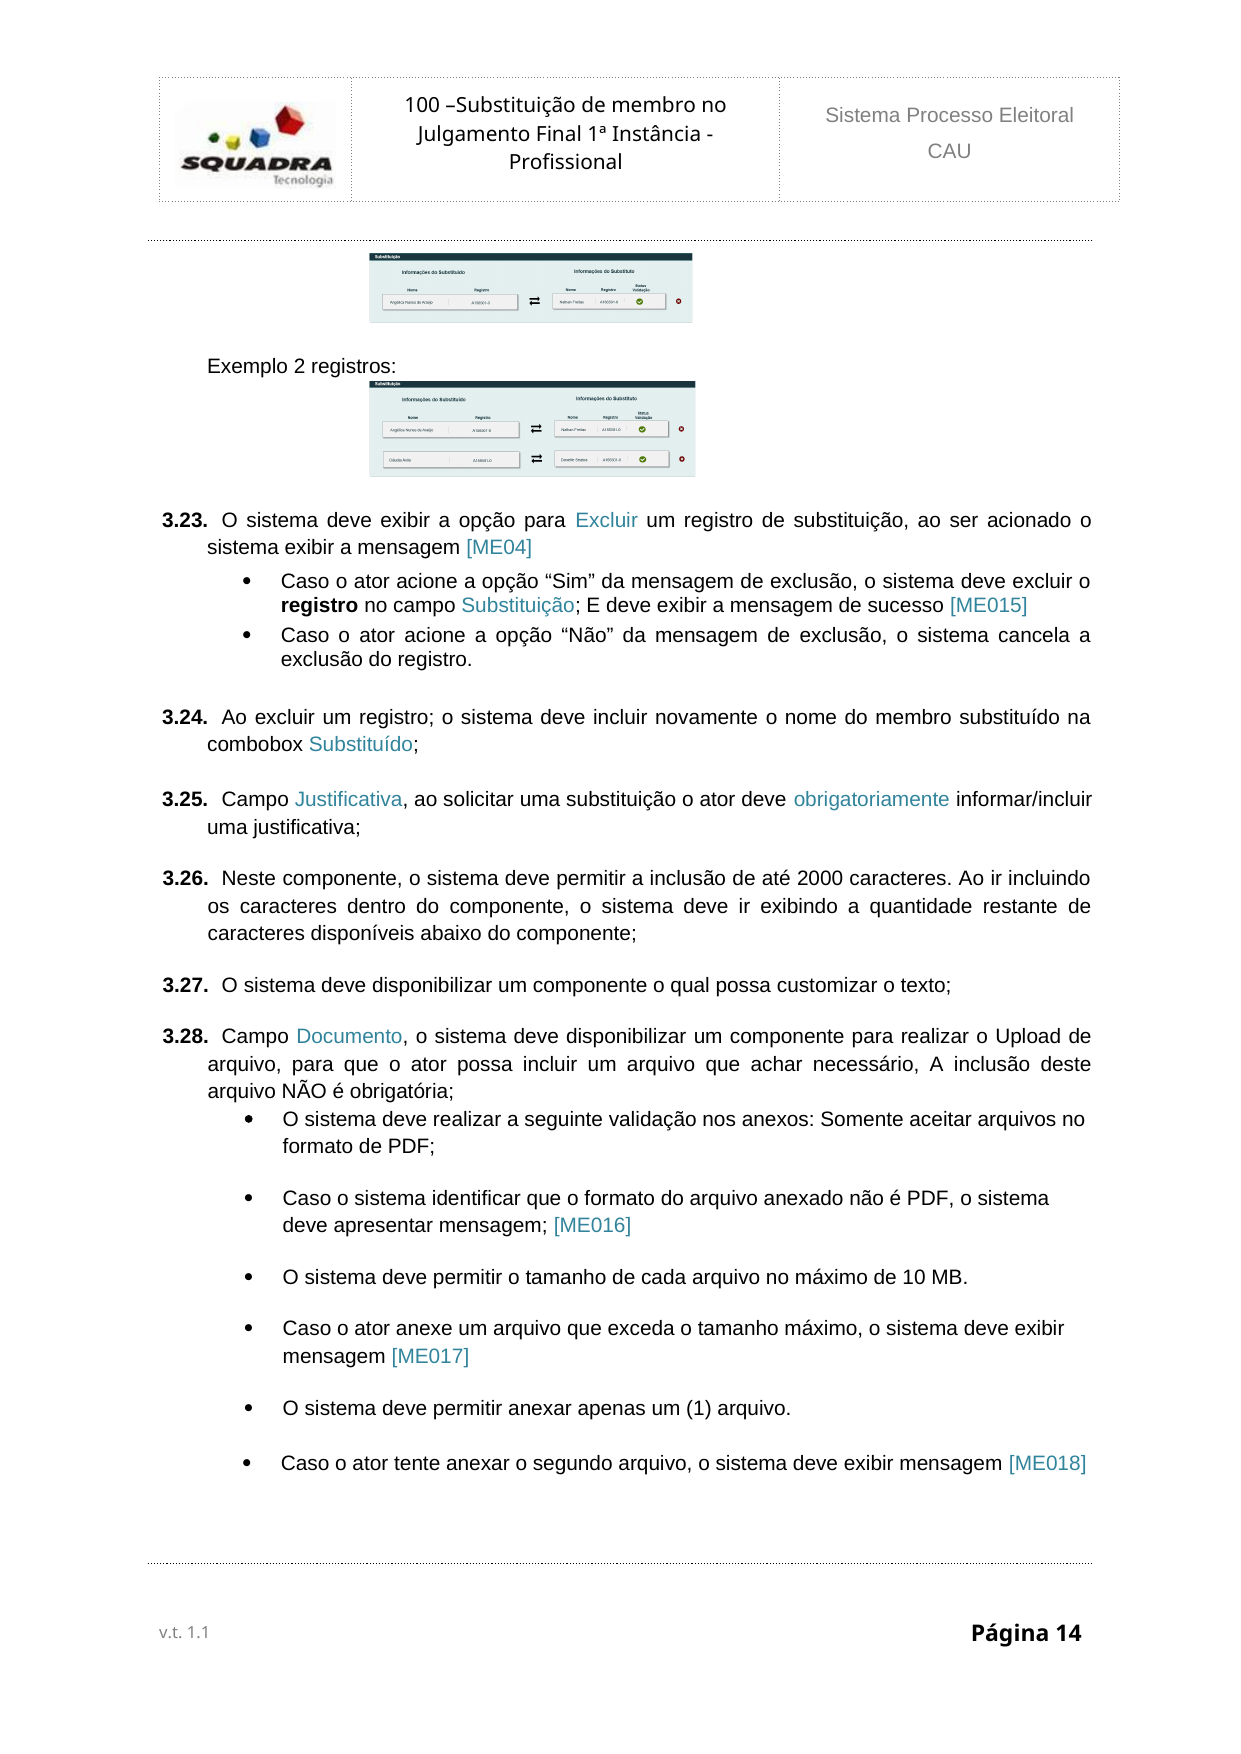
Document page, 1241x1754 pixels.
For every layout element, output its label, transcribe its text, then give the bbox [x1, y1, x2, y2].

list Neste componente, o sistema deve permitir a inclusão de até 2000 caracteres. Ao ir incluindo os caracteres dentro do componente, o sistema deve ir exibindo a quantidade restante de caracteres disponíveis abaixo do componente; [162, 866, 1092, 945]
list O sistema deve permitir o tamanho de cada arquivo no máximo de 10 MB. [245, 1265, 1092, 1289]
picture [369, 381, 696, 477]
list Campo Justificativa, ao solicitar uma substituição o ator deve obrigatoriamente informar/incluir uma justificativa; [162, 787, 1092, 839]
list Campo Documento, o sistema deve disponibilizar um componente para realizar o Upload de arquivo, para que o ator possa incluir um arquivo que achar necessário, A inclusão deste arquivo NÃO é obrigatória; [162, 1024, 1092, 1103]
list Caso o ator acione a opção “Sim” da mensagem de exclusão, o sistema deve excluir o registro no campo Substituição; E deve exibir a mensagem de sucesso [ME015] [243, 569, 1092, 617]
list O sistema deve disponibilizar um componente o qual possa customizar o texto; [162, 973, 1092, 997]
list Caso o sistema identificar que o formato do arquivo anexado não é PDF, o sistema deve apresentar mensagem; [ME016] [245, 1186, 1092, 1237]
list Exemplo 2 registros: [207, 353, 1092, 377]
list O sistema deve realizar a seguinte validação nos anexos: Somente aceitar arquivos no formato de PDF; [245, 1107, 1092, 1158]
list Ao excluir um registro; o sistema deve incluir novamente o nome do membro substituído na combobox Substituído; [162, 705, 1092, 756]
list Caso o ator tente anexar o segundo arquivo, o sistema deve exibir mensagem [ME018] [243, 1450, 1092, 1474]
list Caso o ator anexe um arquivo que exceda o tamanho máximo, o sistema deve exibir mensagem [ME017] [245, 1316, 1092, 1368]
list Caso o ator acione a opção “Não” da mensagem de exclusão, o sistema cancela a exclusão do registro. [243, 623, 1092, 671]
list O sistema deve exibir a opção para Excluir um registro de substituição, ao ser acionado o sistema exibir a mensagem [ME04] [162, 507, 1092, 559]
picture [175, 101, 336, 189]
list O sistema deve permitir anexar apenas um (1) arquivo. [245, 1395, 1092, 1419]
picture [369, 253, 693, 323]
